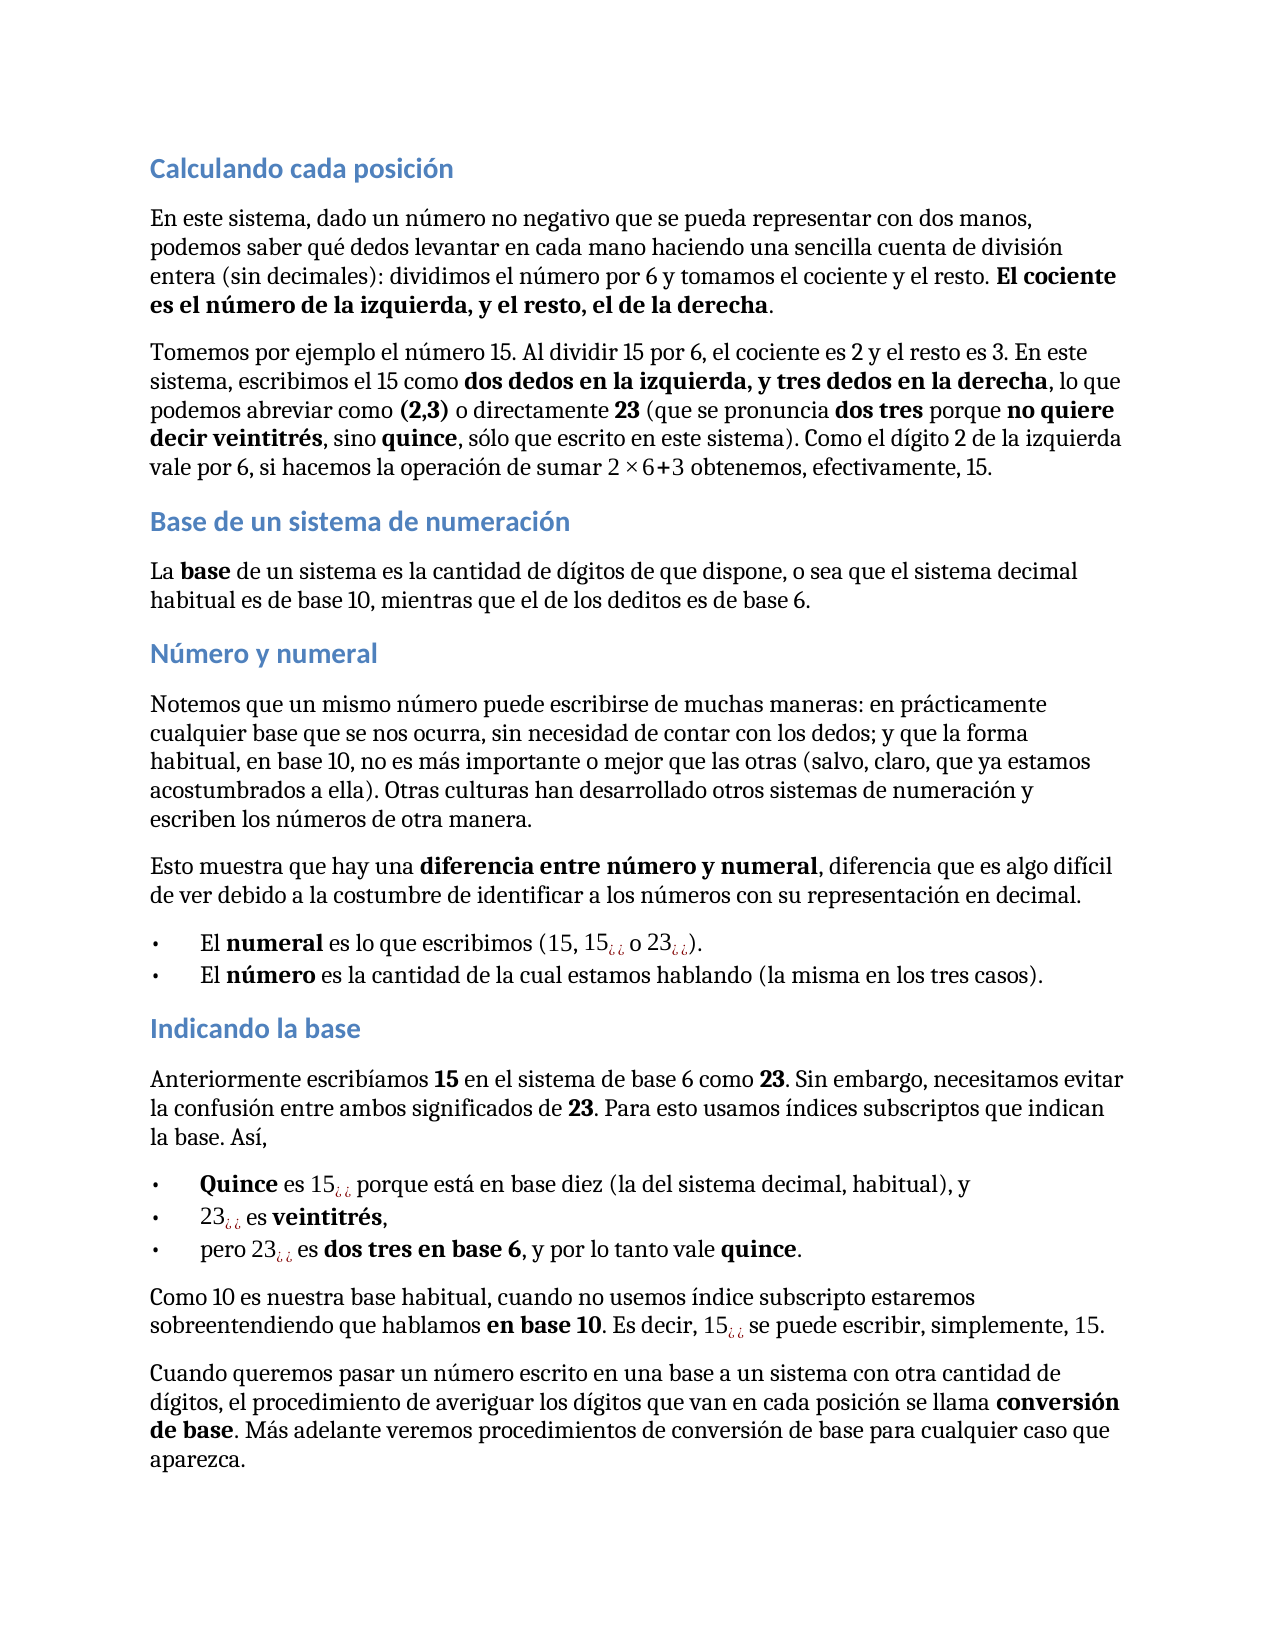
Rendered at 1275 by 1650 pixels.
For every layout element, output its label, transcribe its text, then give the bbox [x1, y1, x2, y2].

text Esto muestra que hay una diferencia entre número y numeral, diferencia que es algo difícil de ver debido a la costumbre de identificar a los números con su representación en decimal. [150, 852, 1125, 910]
text En este sistema, dado un número no negativo que se pueda representar con dos manos, podemos saber qué dedos levantar en cada mano haciendo una sencilla cuenta de división entera (sin decimales): dividimos el número por 6 y tomamos el cociente y el resto. El cociente es el número de la izquierda, y el resto, el de la derecha. [150, 204, 1125, 319]
text Como 10 es nuestra base habitual, cuando no usemos índice subscripto estaremos sobreentendiendo que hablamos en base 10. Es decir, se puede escribir, simplemente, . [150, 1282, 1125, 1340]
text La base de un sistema es la cantidad de dígitos de que dispone, o sea que el sistema decimal habitual es de base 10, mientras que el de los deditos es de base 6. [150, 557, 1125, 614]
list El numeral es lo que escribimos (, o ). [150, 928, 1125, 957]
subtitle Indicando la base [150, 1011, 1125, 1046]
subtitle Número y numeral [150, 635, 1125, 671]
text Cuando queremos pasar un número escrito en una base a un sistema con otra cantidad de dígitos, el procedimiento de averiguar los dígitos que van en cada posición se llama conversión de base. Más adelante veremos procedimientos de conversión de base para cualquier caso que aparezca. [150, 1359, 1125, 1474]
text Notemos que un mismo número puede escribirse de muchas maneras: en prácticamente cualquier base que se nos ocurra, sin necesidad de contar con los dedos; y que la forma habitual, en base 10, no es más importante o mejor que las otras (salvo, claro, que ya estamos acostumbrados a ella). Otras culturas han desarrollado otros sistemas de numeración y escriben los números de otra manera. [150, 690, 1125, 833]
subtitle Calculando cada posición [150, 150, 1125, 186]
list es veintitrés, [150, 1202, 1125, 1231]
list pero es dos tres en base 6, y por lo tanto vale quince. [150, 1235, 1125, 1264]
list Quince es porque está en base diez (la del sistema decimal, habitual), y [150, 1170, 1125, 1199]
list El número es la cantidad de la cual estamos hablando (la misma en los tres casos). [150, 961, 1125, 990]
text Anteriormente escribíamos 15 en el sistema de base 6 como 23. Sin embargo, necesitamos evitar la confusión entre ambos significados de 23. Para esto usamos índices subscriptos que indican la base. Así, [150, 1065, 1125, 1151]
subtitle Base de un sistema de numeración [150, 503, 1125, 538]
text Tomemos por ejemplo el número 15. Al dividir 15 por 6, el cociente es 2 y el resto es 3. En este sistema, escribimos el 15 como dos dedos en la izquierda, y tres dedos en la derecha, lo que podemos abreviar como (2,3) o directamente 23 (que se pronuncia dos tres porque no quiere decir veintitrés, sino quince, sólo que escrito en este sistema). Como el dígito 2 de la izquierda vale por 6, si hacemos la operación de sumar obtenemos, efectivamente, 15. [150, 338, 1125, 482]
